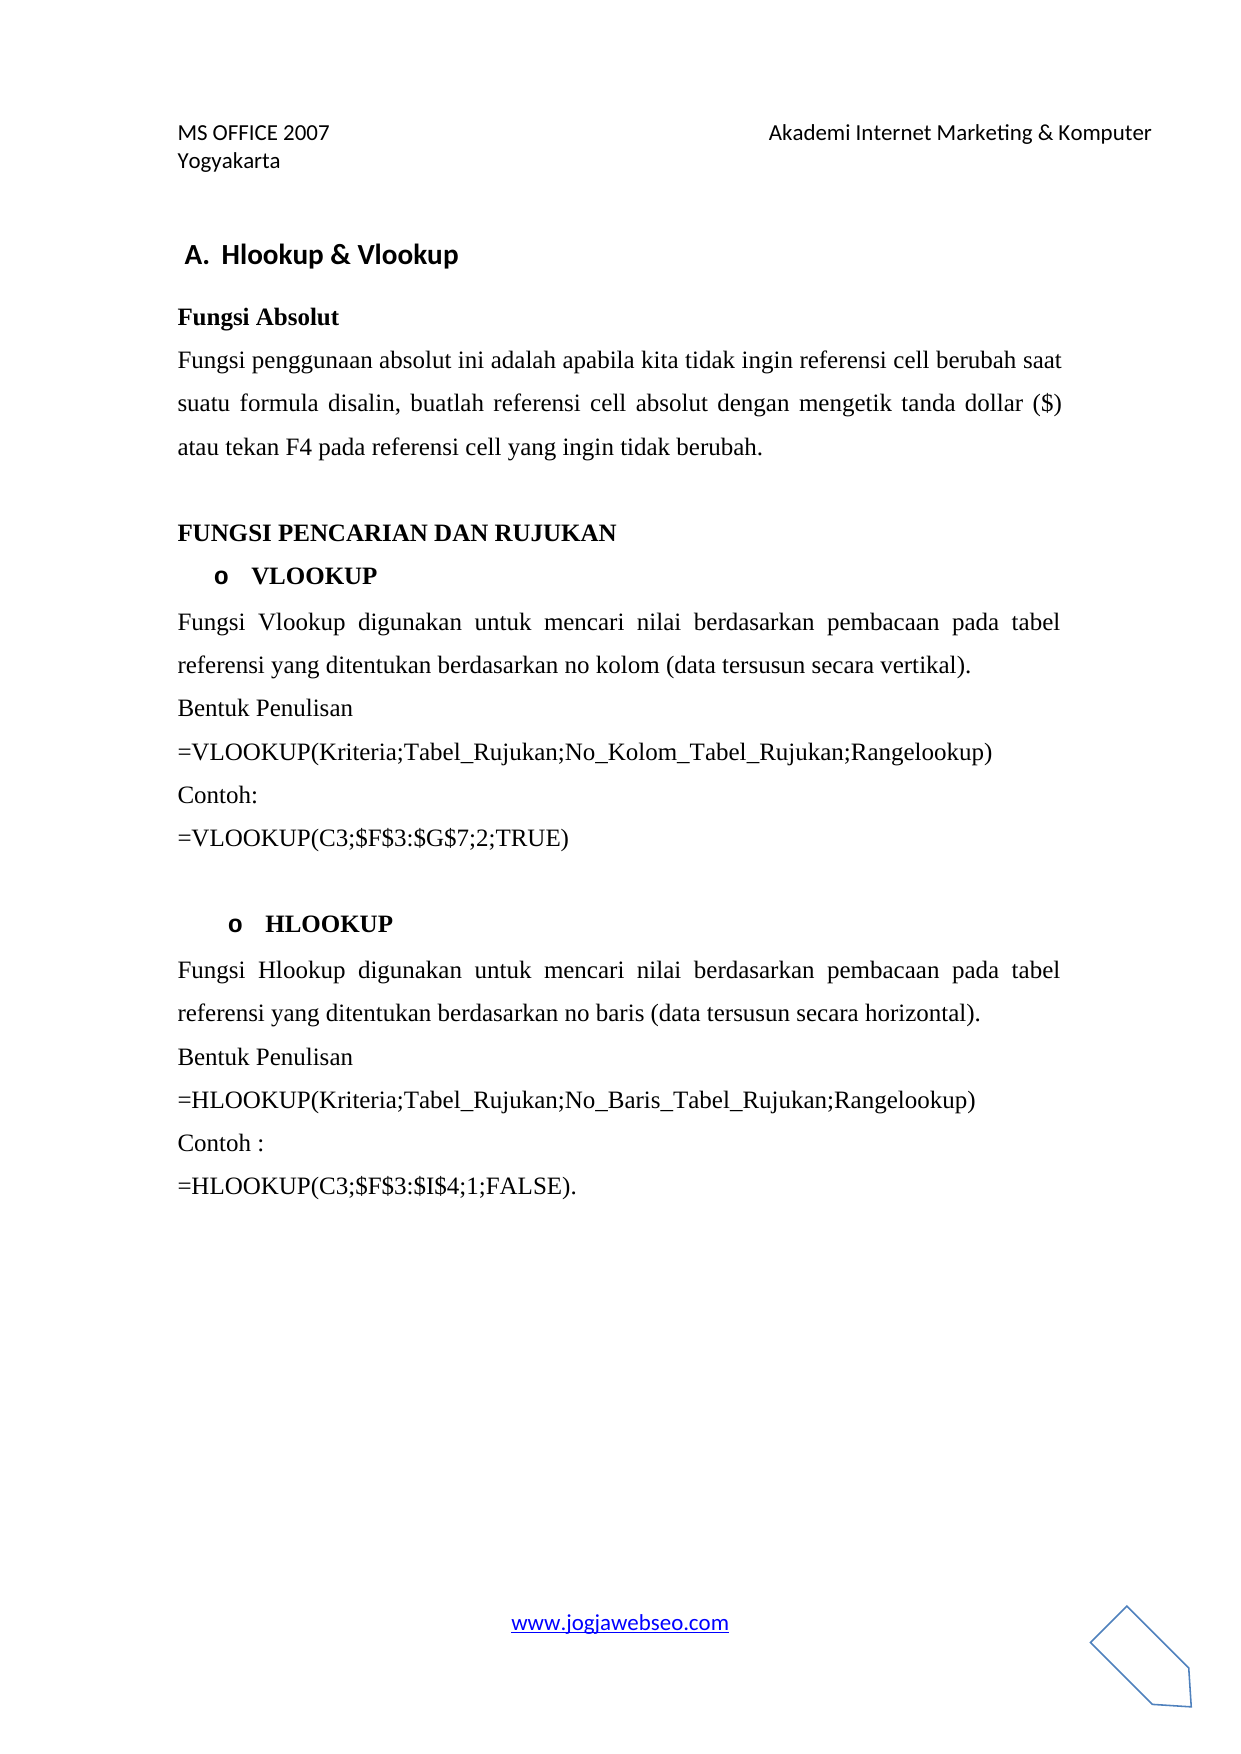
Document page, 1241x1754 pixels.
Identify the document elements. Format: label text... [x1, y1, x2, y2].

text Fungsi Absolut [177, 302, 1063, 331]
text =HLOOKUP(C3;$F$3:$I$4;1;FALSE). [177, 1171, 1063, 1200]
list HLOOKUP [228, 909, 1063, 940]
text Fungsi Vlookup digunakan untuk mencari nilai berdasarkan pembacaan pada tabel [177, 607, 1063, 636]
text Bentuk Penulisan [177, 1042, 1063, 1070]
text Contoh: [177, 780, 1063, 808]
list VLOOKUP [213, 561, 1063, 592]
text Fungsi Hlookup digunakan untuk mencari nilai berdasarkan pembacaan pada tabel [177, 955, 1063, 984]
text Contoh : [177, 1128, 1063, 1157]
text Bentuk Penulisan [177, 693, 1063, 722]
text =VLOOKUP(Kriteria;Tabel_Rujukan;No_Kolom_Tabel_Rujukan;Rangelookup) [177, 737, 1063, 765]
text =VLOOKUP(C3;$F$3:$G$7;2;TRUE) [177, 823, 1063, 852]
text referensi yang ditentukan berdasarkan no baris (data tersusun secara horizontal). [177, 998, 1063, 1027]
text Fungsi penggunaan absolut ini adalah apabila kita tidak ingin referensi cell berubah saat suatu formula disalin, buatlah referensi cell absolut dengan mengetik tanda dollar ($) atau tekan F4 pada referensi cell yang ingin tidak berubah. [177, 345, 1063, 460]
text referensi yang ditentukan berdasarkan no kolom (data tersusun secara vertikal). [177, 650, 1063, 679]
list Hlookup & Vlookup [184, 236, 1063, 272]
text FUNGSI PENCARIAN DAN RUJUKAN [177, 518, 1063, 547]
text =HLOOKUP(Kriteria;Tabel_Rujukan;No_Baris_Tabel_Rujukan;Rangelookup) [177, 1085, 1063, 1113]
